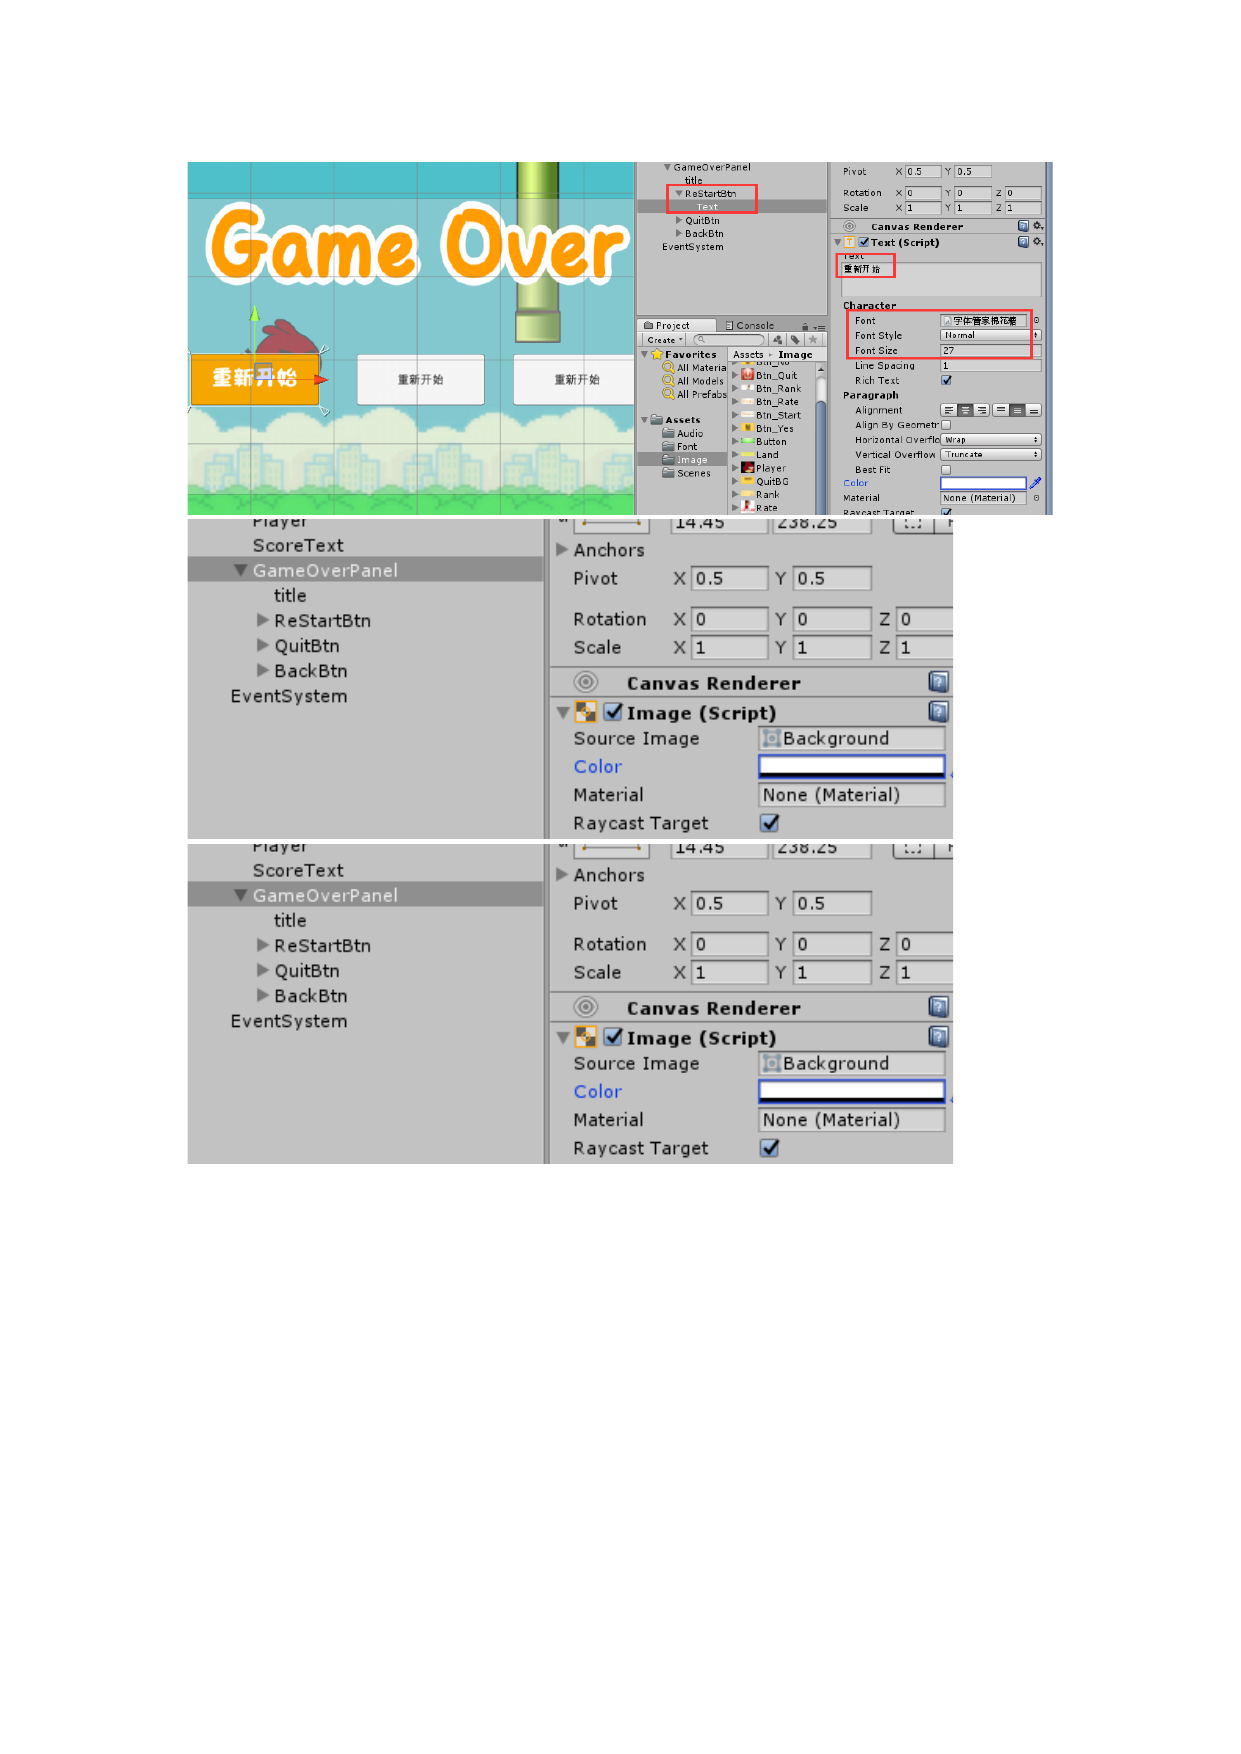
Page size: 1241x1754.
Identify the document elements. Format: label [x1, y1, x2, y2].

picture [187, 162, 1053, 515]
picture [187, 844, 954, 1164]
picture [187, 519, 954, 839]
